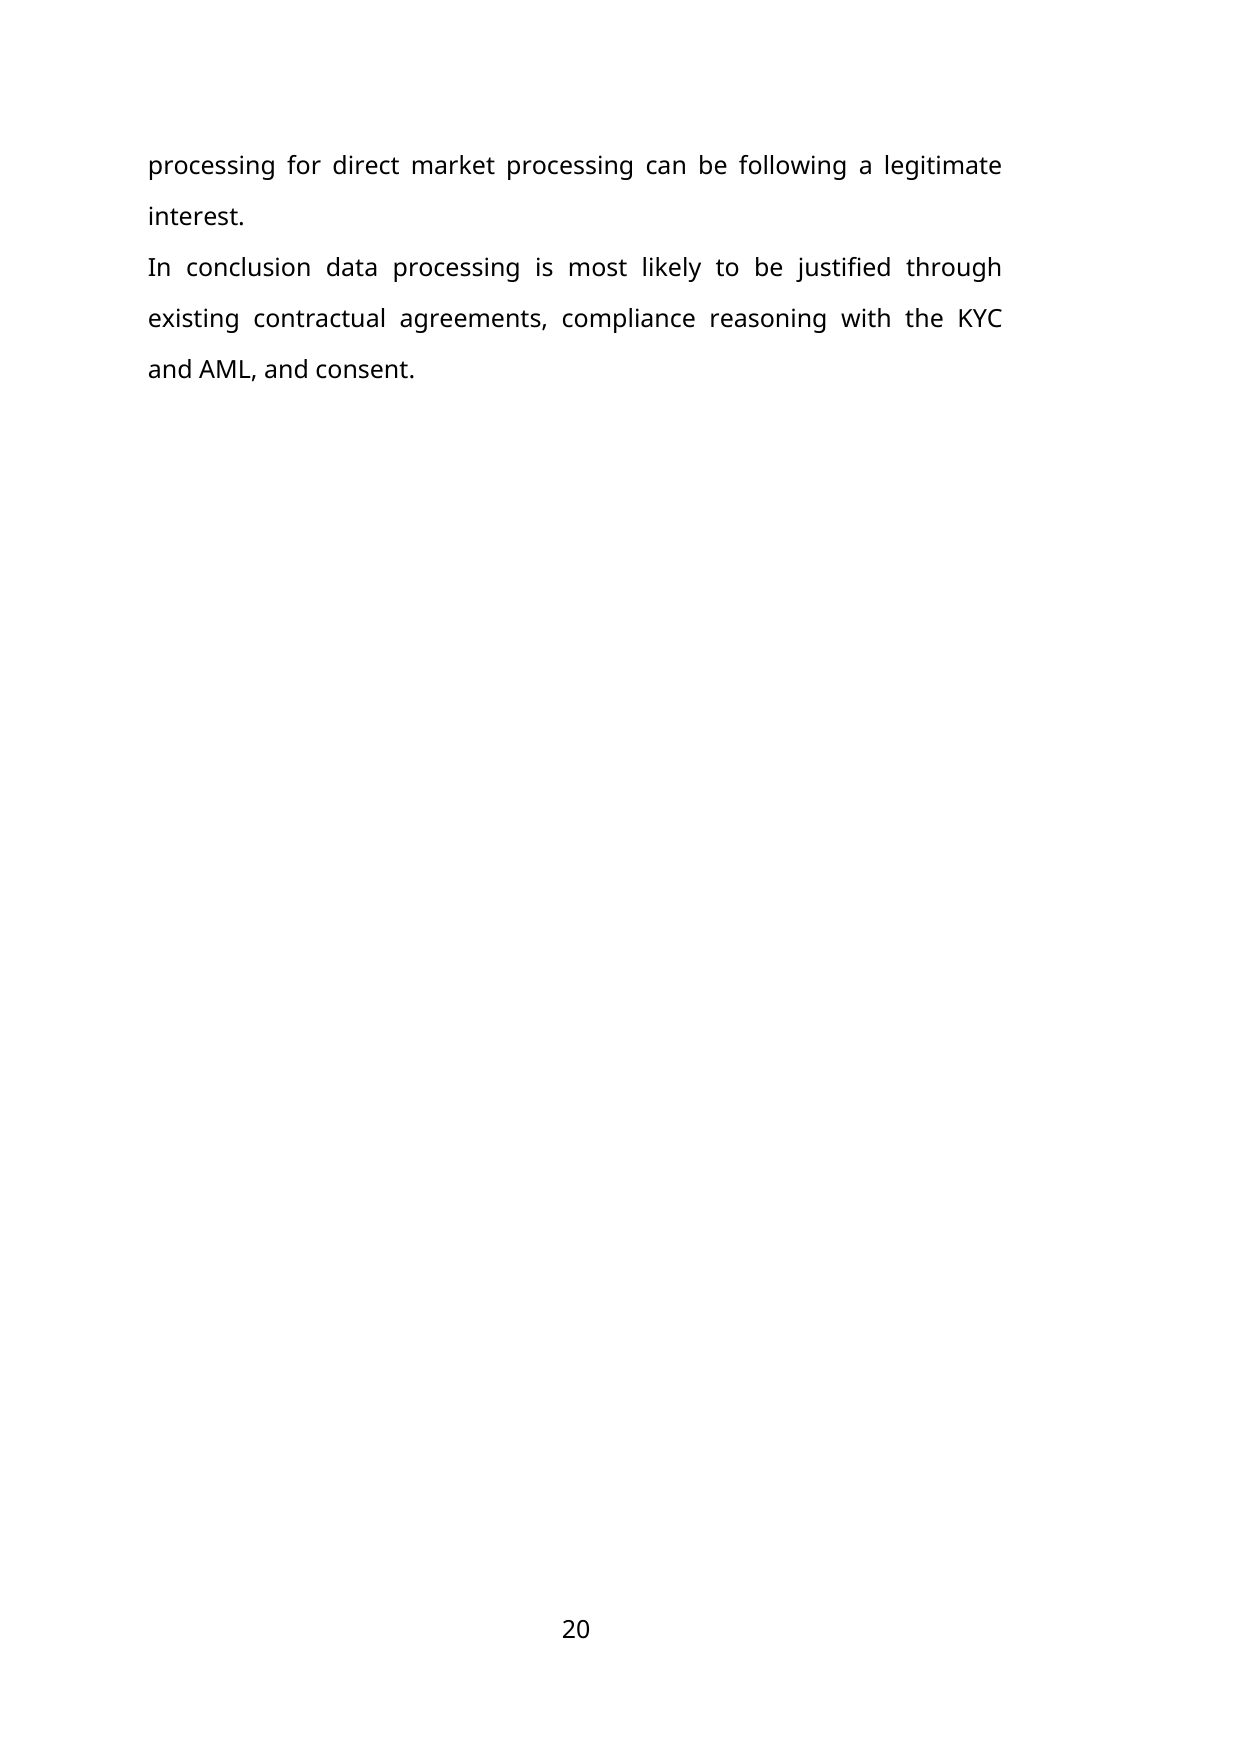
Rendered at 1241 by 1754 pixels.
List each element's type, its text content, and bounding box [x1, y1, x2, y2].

text In conclusion data processing is most likely to be justified through existing contractual agreements, compliance reasoning with the KYC and AML, and consent. [148, 250, 1004, 386]
